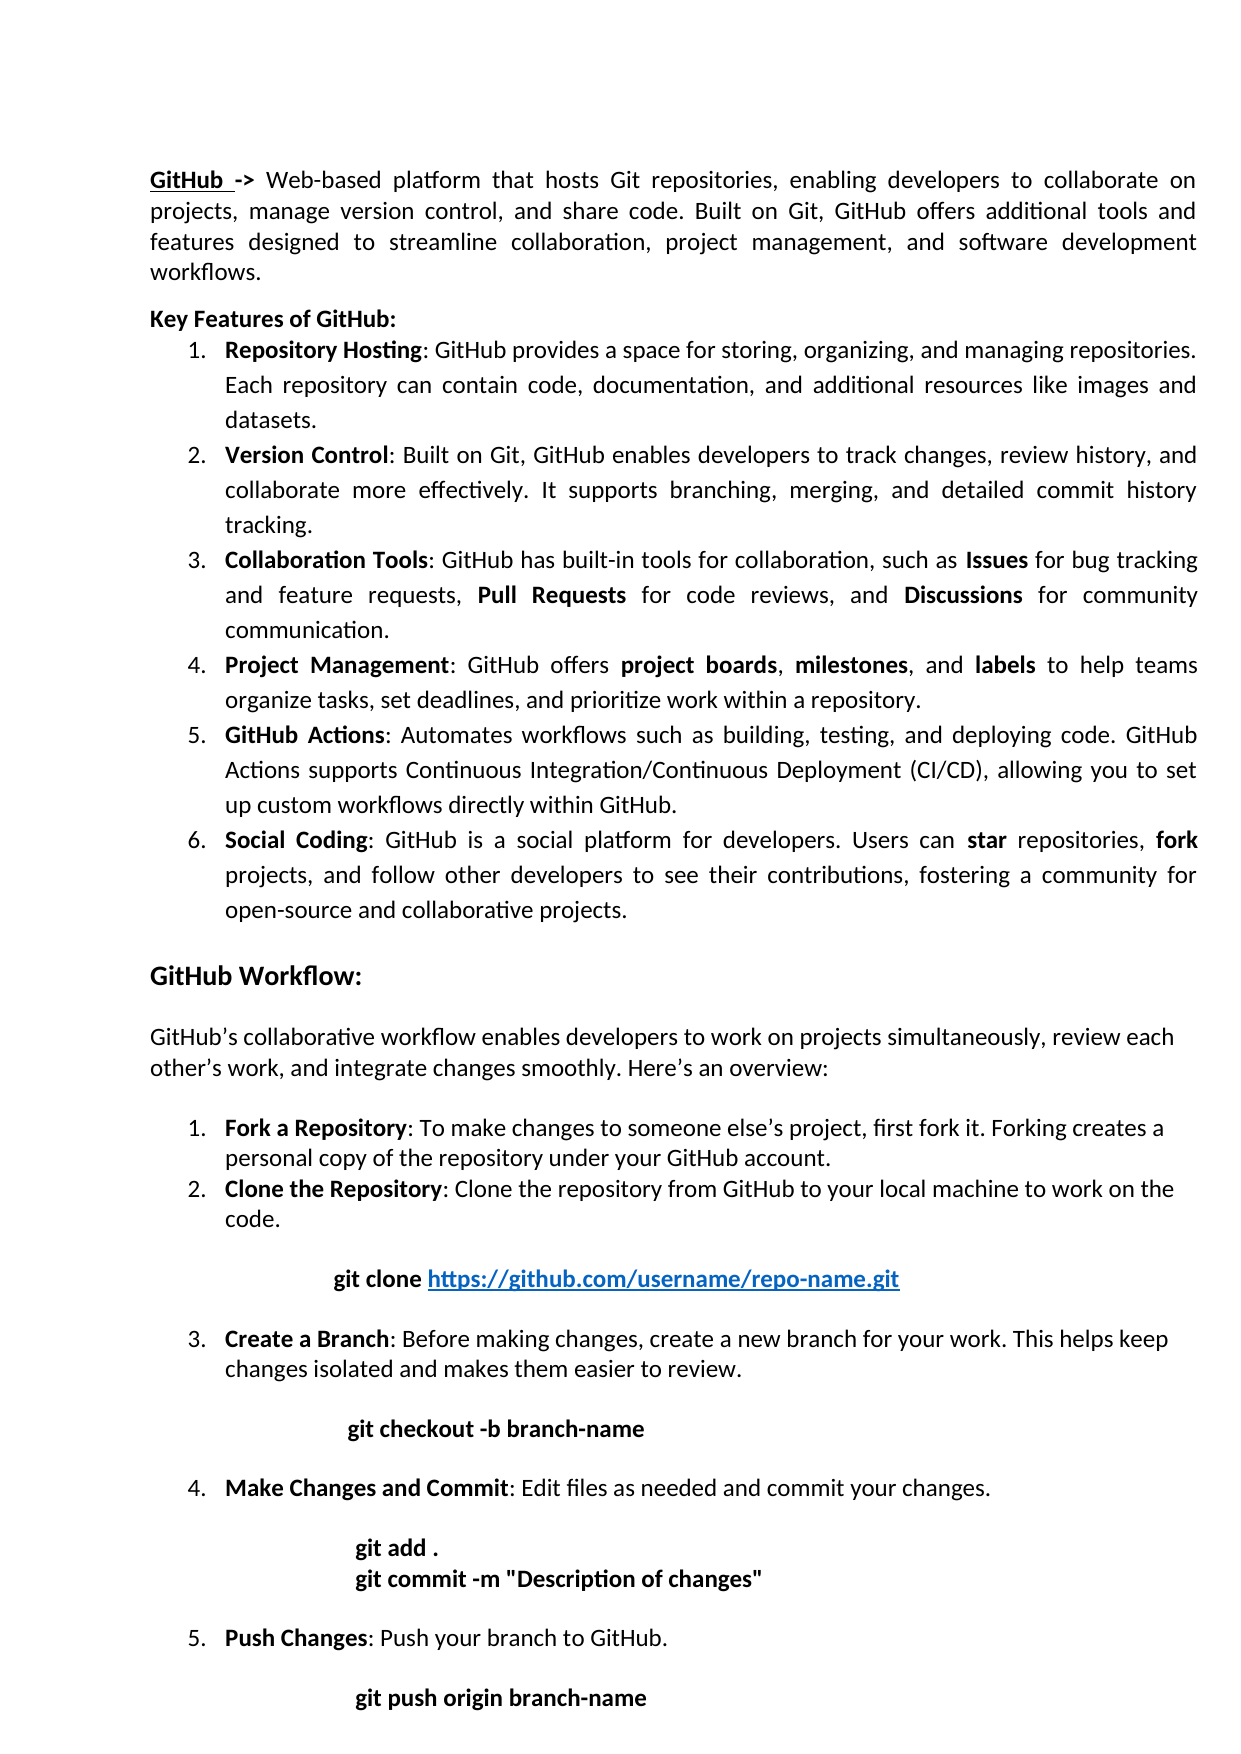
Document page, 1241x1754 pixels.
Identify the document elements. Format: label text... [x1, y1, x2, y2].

list Push Changes: Push your branch to GitHub. [187, 1622, 1198, 1653]
text git clone https://github.com/username/repo-name.git [225, 1263, 1198, 1293]
list Project Management: GitHub offers project boards, milestones, and labels to help teams organize tasks, set deadlines, and prioritize work within a repository. [187, 649, 1198, 714]
list GitHub Actions: Automates workflows such as building, testing, and deploying code. GitHub Actions supports Continuous Integration/Continuous Deployment (CI/CD), allowing you to set up custom workflows directly within GitHub. [187, 719, 1198, 819]
text GitHub’s collaborative workflow enables developers to work on projects simultaneously, review each other’s work, and integrate changes smoothly. Here’s an overview: [150, 1022, 1198, 1083]
list Create a Branch: Before making changes, create a new branch for your work. This helps keep changes isolated and makes them easier to review. [187, 1323, 1198, 1384]
list Repository Hosting: GitHub provides a space for storing, organizing, and managing repositories. Each repository can contain code, documentation, and additional resources like images and datasets. [187, 334, 1198, 434]
text Key Features of GitHub: [150, 303, 1198, 334]
list Clone the Repository: Clone the repository from GitHub to your local machine to work on the code. [187, 1173, 1198, 1234]
text git checkout -b branch-name [225, 1413, 1198, 1443]
text git add . [225, 1532, 1198, 1563]
text GitHub -> Web-based platform that hosts Git repositories, enabling developers to collaborate on projects, manage version control, and share code. Built on Git, GitHub offers additional tools and features designed to streamline collaboration, project management, and software development workflows. [150, 164, 1198, 287]
text git push origin branch-name [225, 1682, 1198, 1713]
list Collaboration Tools: GitHub has built-in tools for collaboration, such as Issues for bug tracking and feature requests, Pull Requests for code reviews, and Discussions for community communication. [187, 544, 1198, 644]
list Version Control: Built on Git, GitHub enables developers to track changes, review history, and collaborate more effectively. It supports branching, merging, and detailed commit history tracking. [187, 439, 1198, 539]
list Make Changes and Commit: Edit files as needed and commit your changes. [187, 1473, 1198, 1503]
list Social Coding: GitHub is a social platform for developers. Users can star repositories, fork projects, and follow other developers to see their contributions, fostering a community for open-source and collaborative projects. [187, 824, 1198, 924]
text GitHub Workflow: [150, 958, 1198, 992]
list Fork a Repository: To make changes to someone else’s project, first fork it. Forking creates a personal copy of the repository under your GitHub account. [187, 1112, 1198, 1173]
text git commit -m "Description of changes" [225, 1563, 1198, 1593]
